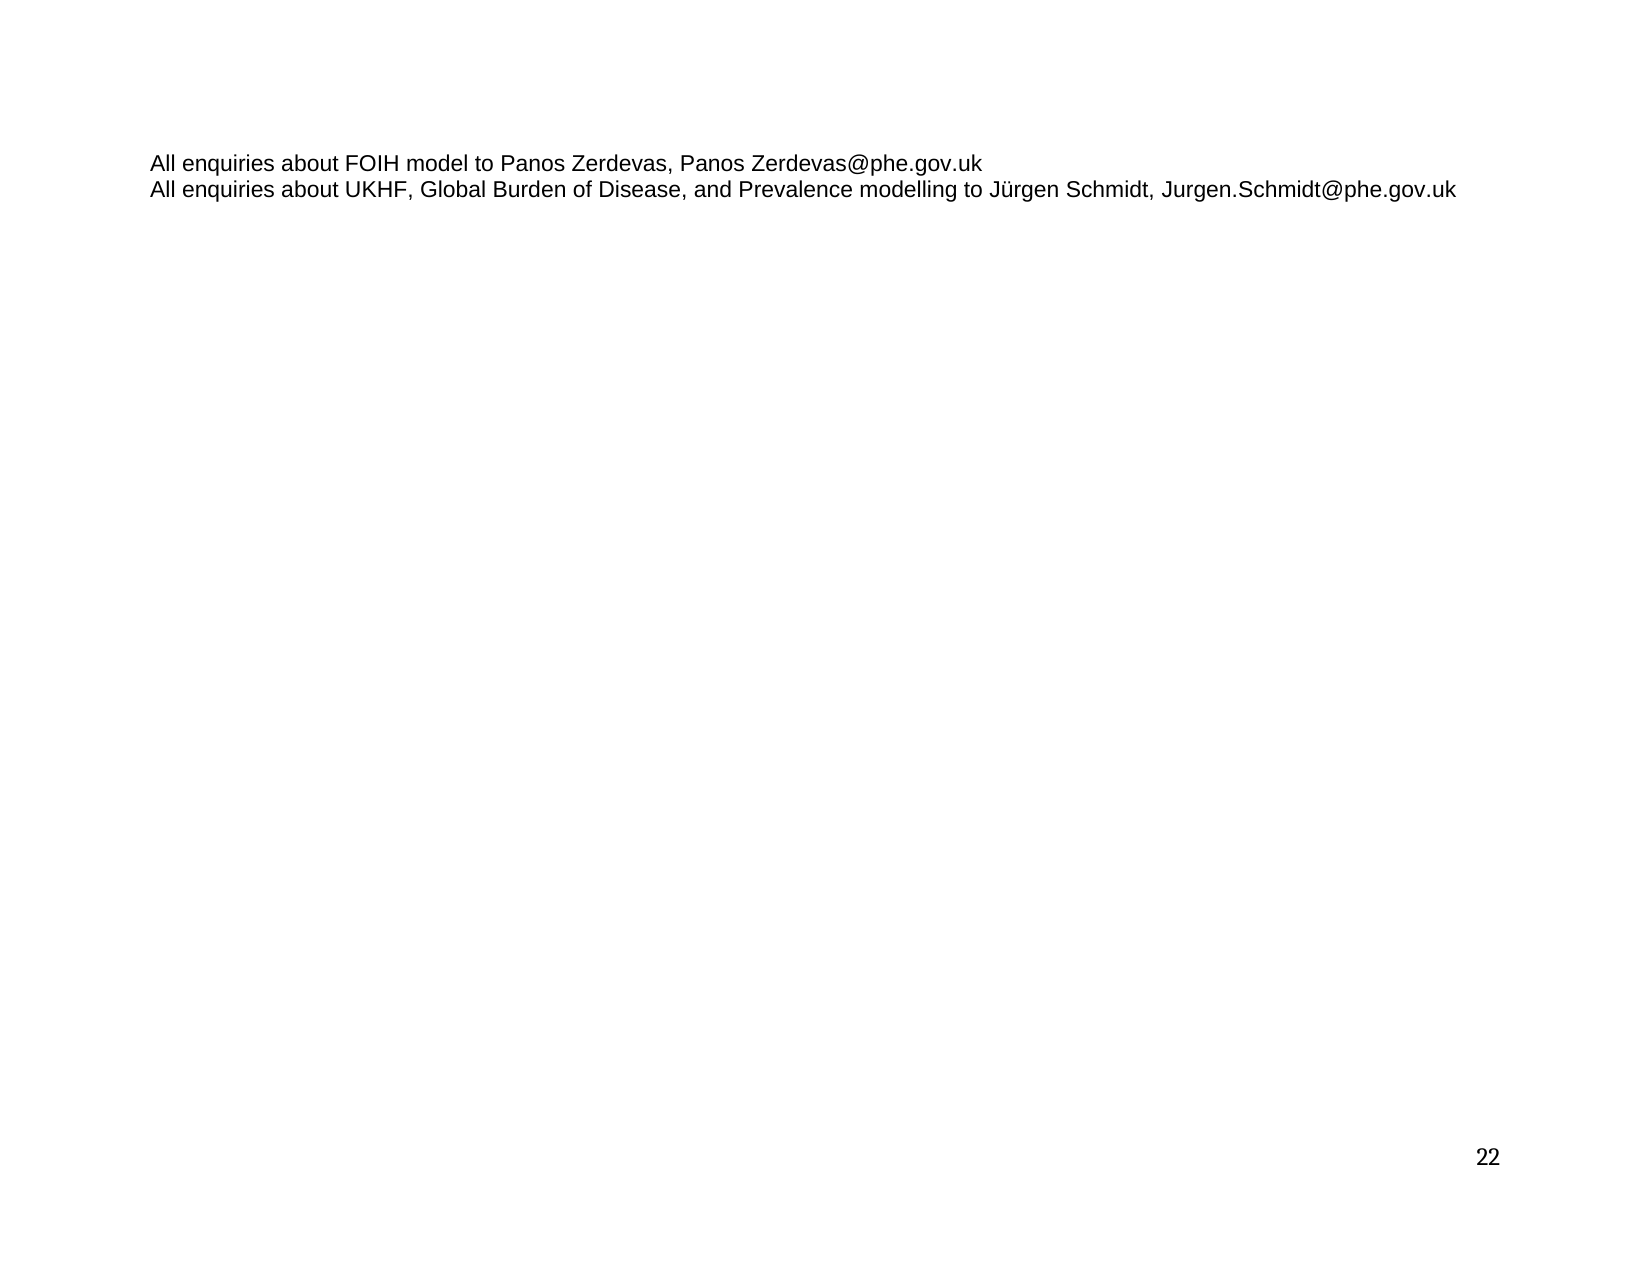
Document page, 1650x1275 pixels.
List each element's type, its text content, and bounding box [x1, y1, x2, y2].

text All enquiries about FOIH model to Panos Zerdevas, Panos Zerdevas@phe.gov.uk All enquiries about UKHF, Global Burden of Disease, and Prevalence modelling to Jürgen Schmidt, Jurgen.Schmidt@phe.gov.uk [150, 150, 1500, 203]
